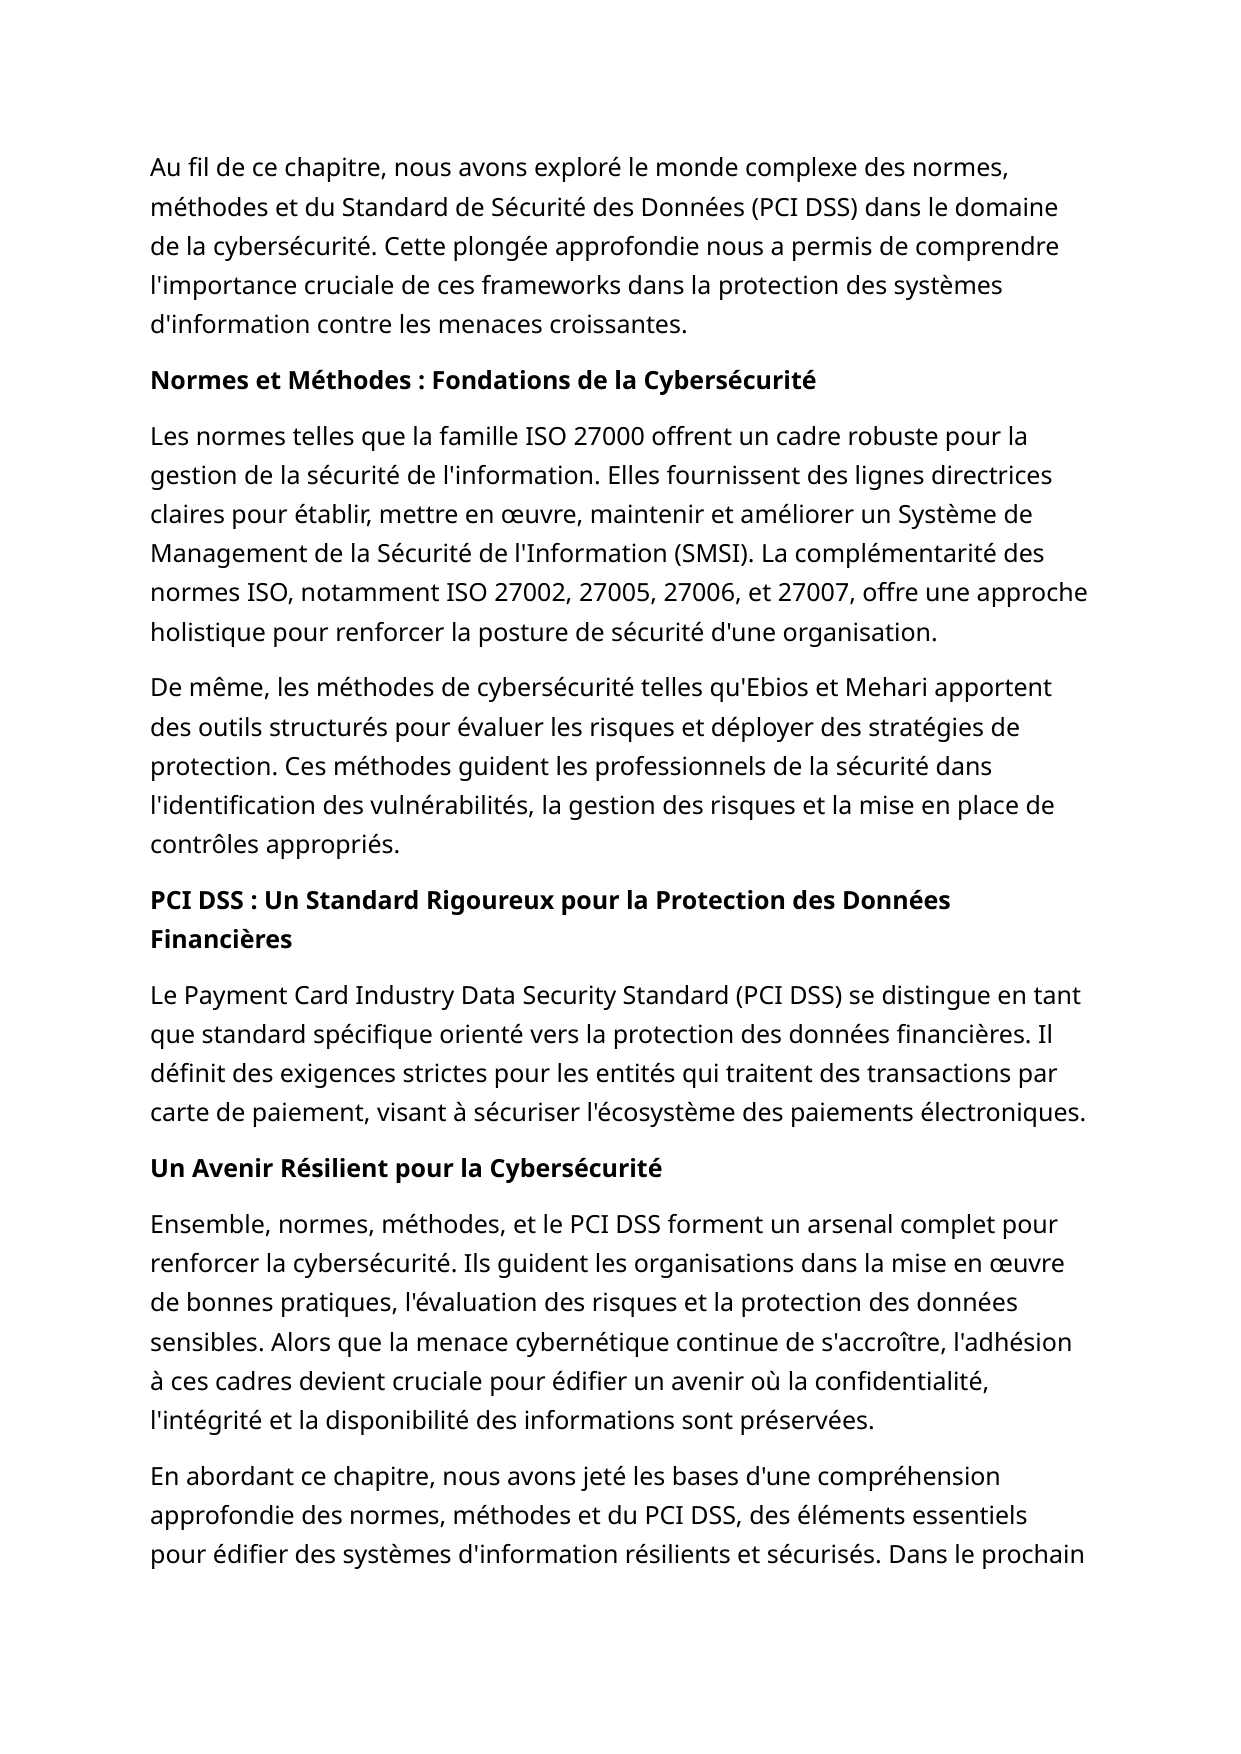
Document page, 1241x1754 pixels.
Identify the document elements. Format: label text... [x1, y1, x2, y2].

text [150, 1458, 1090, 1571]
text Un Avenir Résilient pour la Cybersécurité [150, 1151, 1090, 1185]
text Normes et Méthodes : Fondations de la Cybersécurité [150, 362, 1090, 397]
text Ensemble, normes, méthodes, et le PCI DSS forment un arsenal complet pour renforcer la cybersécurité. Ils guident les organisations dans la mise en œuvre de bonnes pratiques, l'évaluation des risques et la protection des données sensibles. Alors que la menace cybernétique continue de s'accroître, l'adhésion à ces cadres devient cruciale pour édifier un avenir où la confidentialité, l'intégrité et la disponibilité des informations sont préservées. [150, 1207, 1090, 1437]
text De même, les méthodes de cybersécurité telles qu'Ebios et Mehari apportent des outils structurés pour évaluer les risques et déployer des stratégies de protection. Ces méthodes guident les professionnels de la sécurité dans l'identification des vulnérabilités, la gestion des risques et la mise en place de contrôles appropriés. [150, 670, 1090, 861]
text Les normes telles que la famille ISO 27000 offrent un cadre robuste pour la gestion de la sécurité de l'information. Elles fournissent des lignes directrices claires pour établir, mettre en œuvre, maintenir et améliorer un Système de Management de la Sécurité de l'Information (SMSI). La complémentarité des normes ISO, notamment ISO 27002, 27005, 27006, et 27007, offre une approche holistique pour renforcer la posture de sécurité d'une organisation. [150, 418, 1090, 648]
text Au fil de ce chapitre, nous avons exploré le monde complexe des normes, méthodes et du Standard de Sécurité des Données (PCI DSS) dans le domaine de la cybersécurité. Cette plongée approfondie nous a permis de comprendre l'importance cruciale de ces frameworks dans la protection des systèmes d'information contre les menaces croissantes. [150, 150, 1090, 341]
text PCI DSS : Un Standard Rigoureux pour la Protection des Données Financières [150, 882, 1090, 956]
text Le Payment Card Industry Data Security Standard (PCI DSS) se distingue en tant que standard spécifique orienté vers la protection des données financières. Il définit des exigences strictes pour les entités qui traitent des transactions par carte de paiement, visant à sécuriser l'écosystème des paiements électroniques. [150, 977, 1090, 1129]
